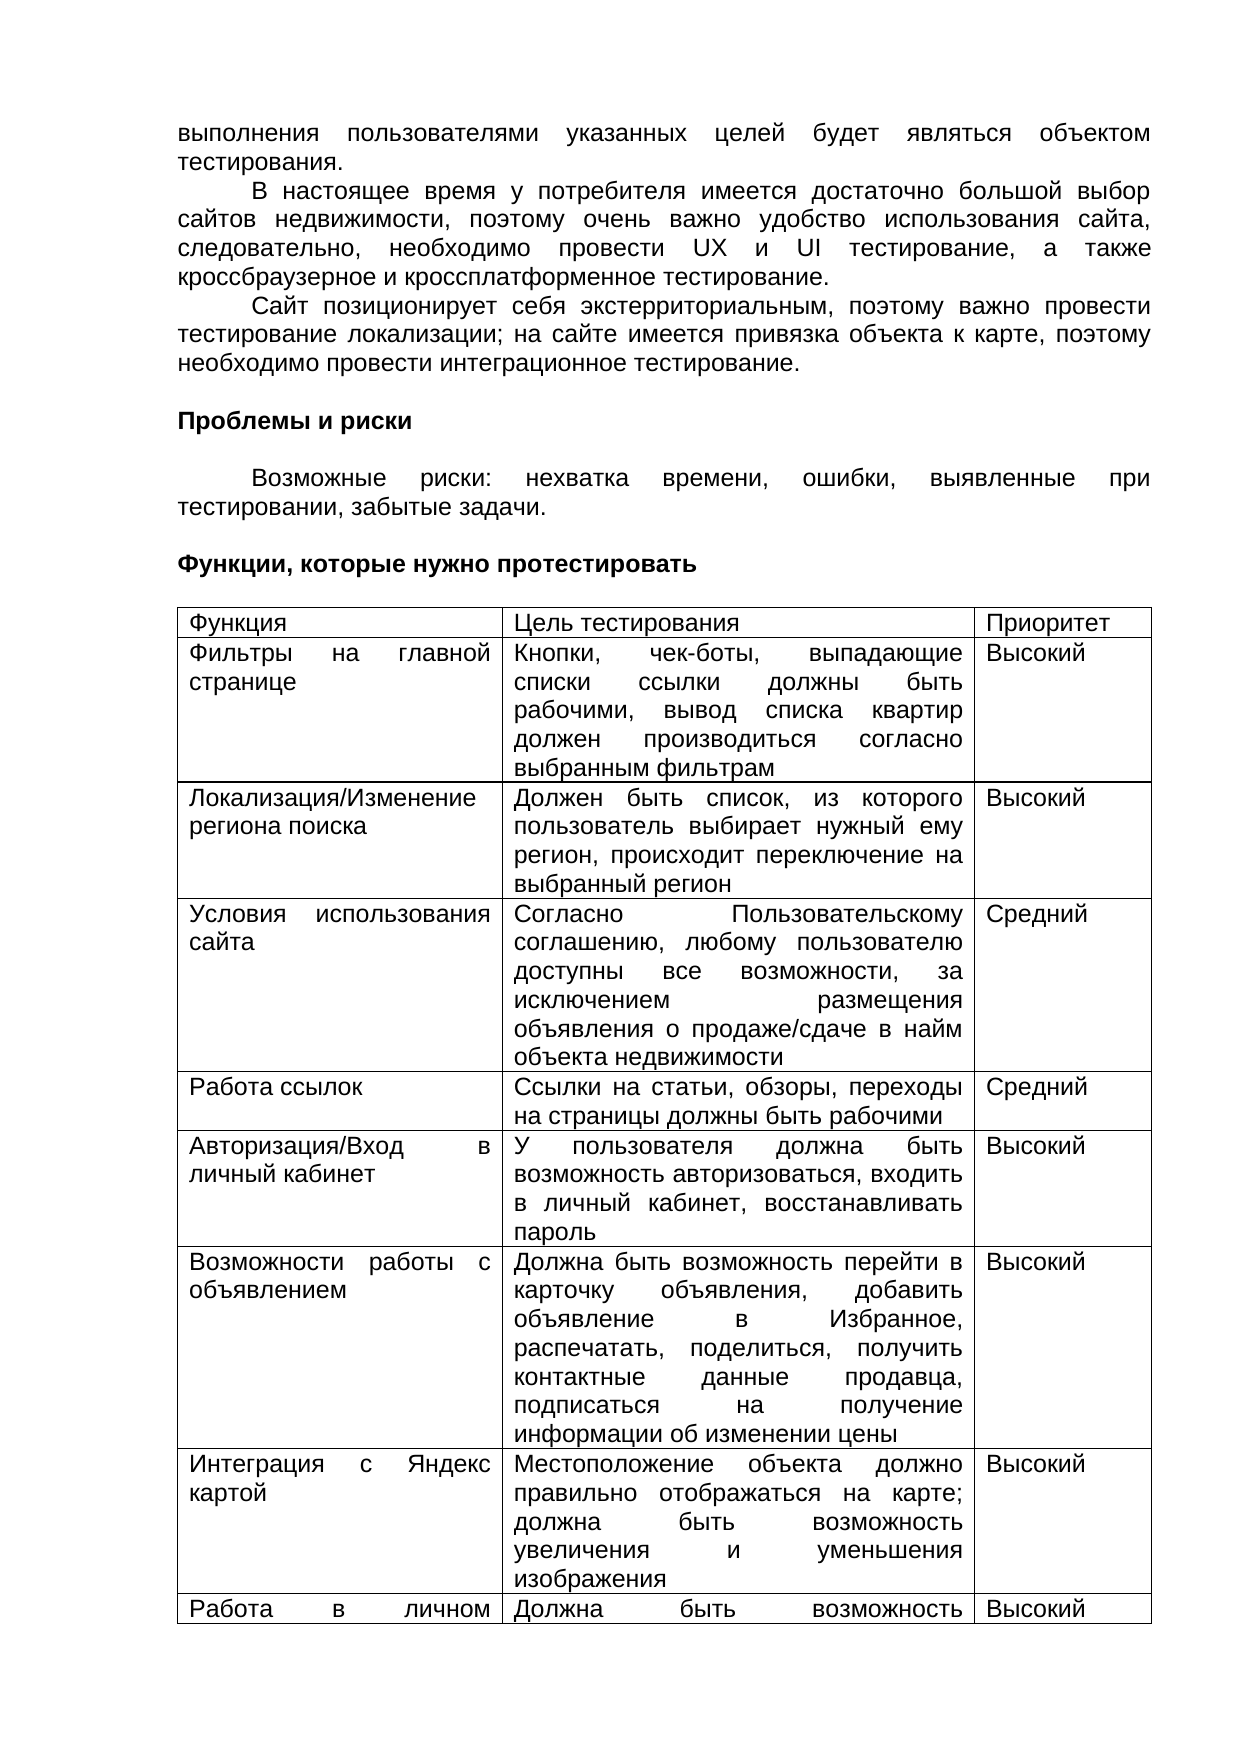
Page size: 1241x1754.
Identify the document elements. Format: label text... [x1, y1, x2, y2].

table_cell Авторизация/Вход в личный кабинет [178, 1131, 502, 1246]
table_cell У пользователя должна быть возможность авторизоваться, входить в личный кабинет, восстанавливать пароль [503, 1131, 974, 1246]
table_cell Работа ссылок [178, 1072, 502, 1129]
table_cell Фильтры на главной странице [178, 638, 502, 781]
table_cell Локализация/Изменение региона поиска [178, 783, 502, 897]
table_header Функция [178, 608, 502, 637]
table_cell Высокий [975, 1594, 1151, 1622]
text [177, 118, 1152, 176]
text Проблемы и риски [177, 406, 1152, 434]
table_cell Согласно Пользовательскому соглашению, любому пользователю доступны все возможности, за исключением размещения объявления о продаже/сдаче в найм объекта недвижимости [503, 899, 974, 1071]
table_cell Высокий [975, 1247, 1151, 1448]
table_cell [503, 1594, 974, 1622]
table_cell Должен быть список, из которого пользователь выбирает нужный ему регион, происходит переключение на выбранный регион [503, 783, 974, 897]
table_cell Ссылки на статьи, обзоры, переходы на страницы должны быть рабочими [503, 1072, 974, 1129]
table_cell Средний [975, 899, 1151, 1071]
table_cell Высокий [975, 638, 1151, 781]
table_cell Высокий [975, 1131, 1151, 1246]
text Функции, которые нужно протестировать [177, 549, 1152, 578]
table_cell Средний [975, 1072, 1151, 1129]
table_cell Условия использования сайта [178, 899, 502, 1071]
table_header Приоритет [975, 608, 1151, 637]
table_cell Высокий [975, 1449, 1151, 1593]
text Сайт позиционирует себя экстерриториальным, поэтому важно провести тестирование локализации; на сайте имеется привязка объекта к карте, поэтому необходимо провести интеграционное тестирование. [177, 291, 1152, 377]
table_cell Кнопки, чек-боты, выпадающие списки ссылки должны быть рабочими, вывод списка квартир должен производиться согласно выбранным фильтрам [503, 638, 974, 781]
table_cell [178, 1594, 502, 1622]
table_cell Местоположение объекта должно правильно отображаться на карте; должна быть возможность увеличения и уменьшения изображения [503, 1449, 974, 1593]
table_cell Высокий [975, 783, 1151, 897]
table_header Цель тестирования [503, 608, 974, 637]
table_cell Должна быть возможность перейти в карточку объявления, добавить объявление в Избранное, распечатать, поделиться, получить контактные данные продавца, подписаться на получение информации об изменении цены [503, 1247, 974, 1448]
table_cell Возможности работы с объявлением [178, 1247, 502, 1448]
text Возможные риски: нехватка времени, ошибки, выявленные при тестировании, забытые задачи. [177, 463, 1152, 521]
table_cell Интеграция с Яндекс картой [178, 1449, 502, 1593]
text В настоящее время у потребителя имеется достаточно большой выбор сайтов недвижимости, поэтому очень важно удобство использования сайта, следовательно, необходимо провести UX и UI тестирование, а также кроссбраузерное и кроссплатформенное тестирование. [177, 176, 1152, 291]
